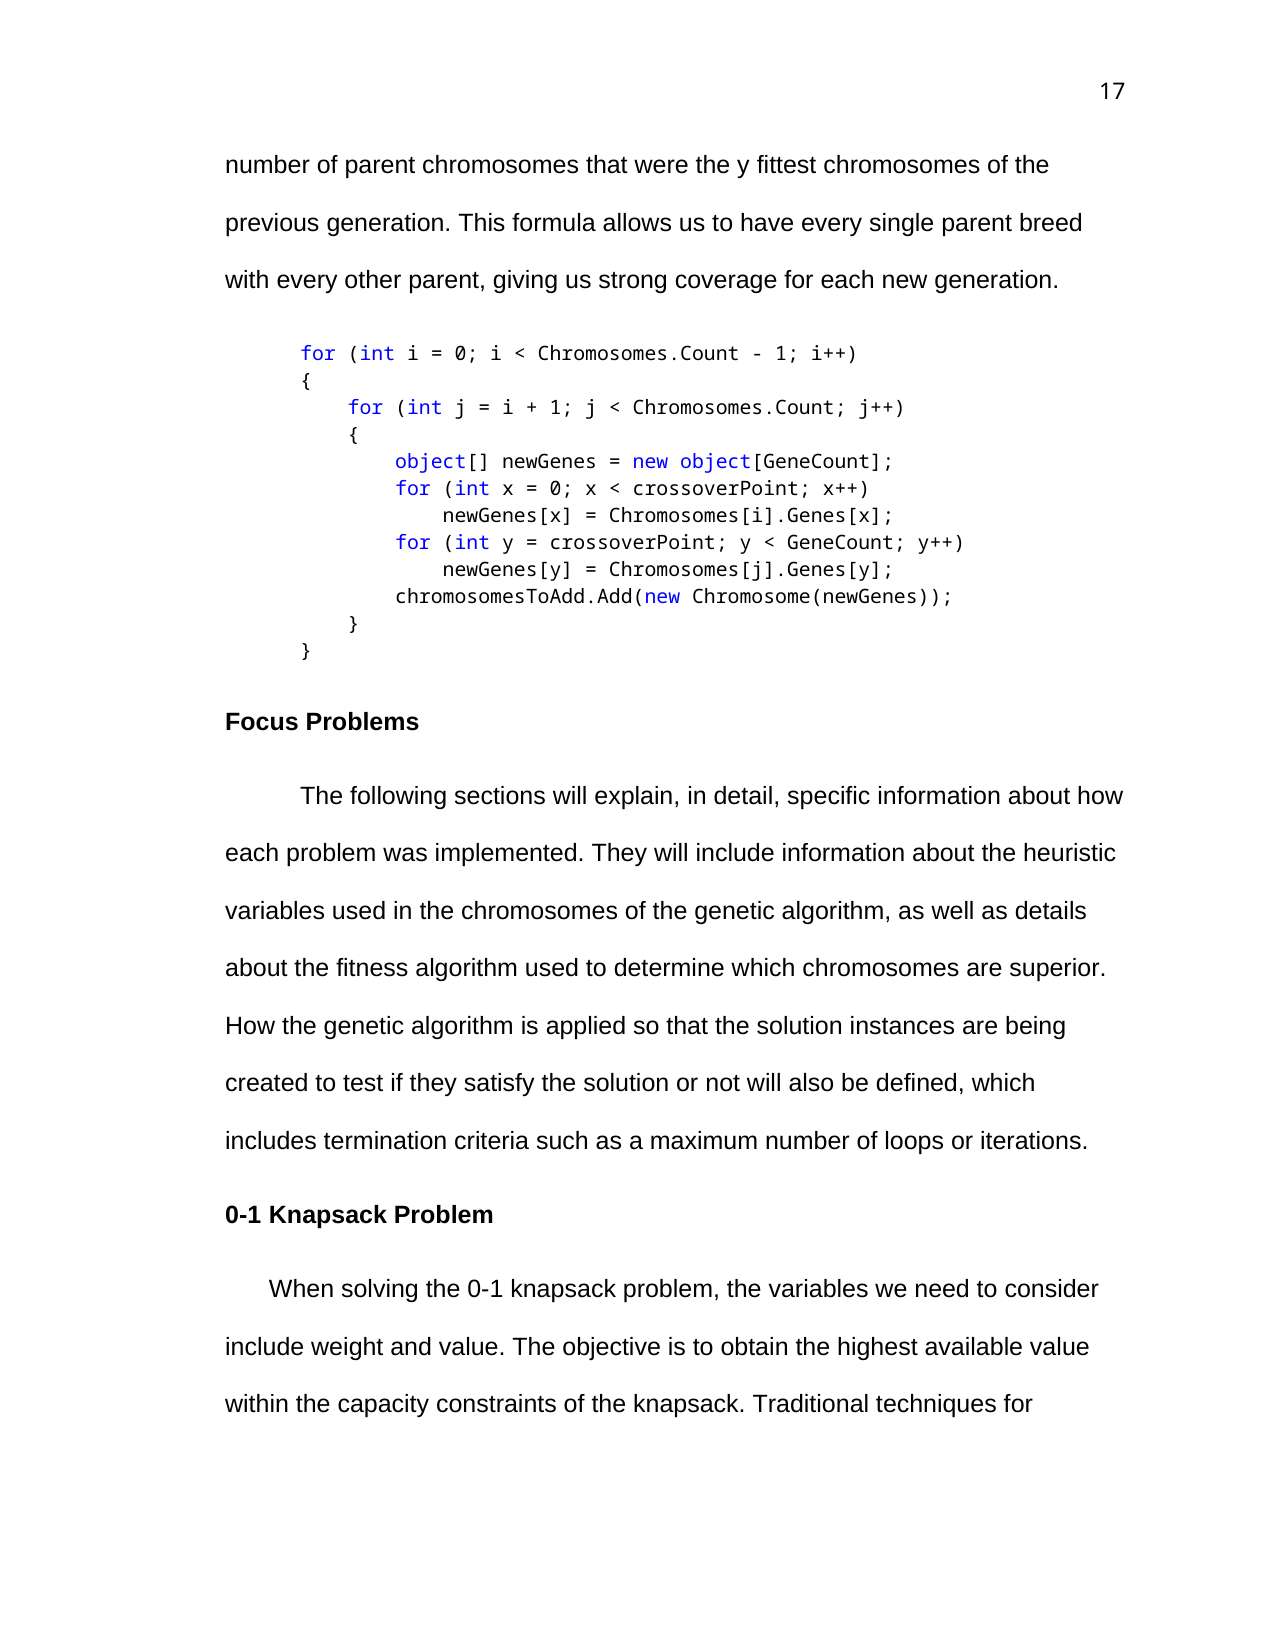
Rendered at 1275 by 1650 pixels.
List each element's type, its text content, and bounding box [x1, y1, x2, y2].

text for (int j = i + 1; j < Chromosomes.Count; j++) [300, 393, 1125, 420]
text } [300, 636, 1125, 663]
text } [300, 609, 1125, 636]
text for (int y = crossoverPoint; y < GeneCount; y++) [300, 528, 1125, 555]
text { [300, 366, 1125, 393]
text chromosomesToAdd.Add(new Chromosome(newGenes)); [300, 582, 1125, 609]
text newGenes[x] = Chromosomes[i].Genes[x]; [300, 501, 1125, 528]
subtitle Knapsack Problem [225, 1200, 1125, 1229]
text for (int x = 0; x < crossoverPoint; x++) [300, 474, 1125, 501]
subtitle Focus Problems [225, 707, 1125, 735]
text for (int i = 0; i < Chromosomes.Count - 1; i++) [300, 339, 1125, 366]
text newGenes[y] = Chromosomes[j].Genes[y]; [300, 555, 1125, 582]
text { [300, 420, 1125, 447]
text object[] newGenes = new object[GeneCount]; [300, 447, 1125, 474]
text The following sections will explain, in detail, specific information about how each problem was implemented. They will include information about the heuristic variables used in the chromosomes of the genetic algorithm, as well as details about the fitness algorithm used to determine which chromosomes are superior. How the genetic algorithm is applied so that the solution instances are being created to test if they satisfy the solution or not will also be defined, which includes termination criteria such as a maximum number of loops or iterations. [225, 781, 1125, 1154]
